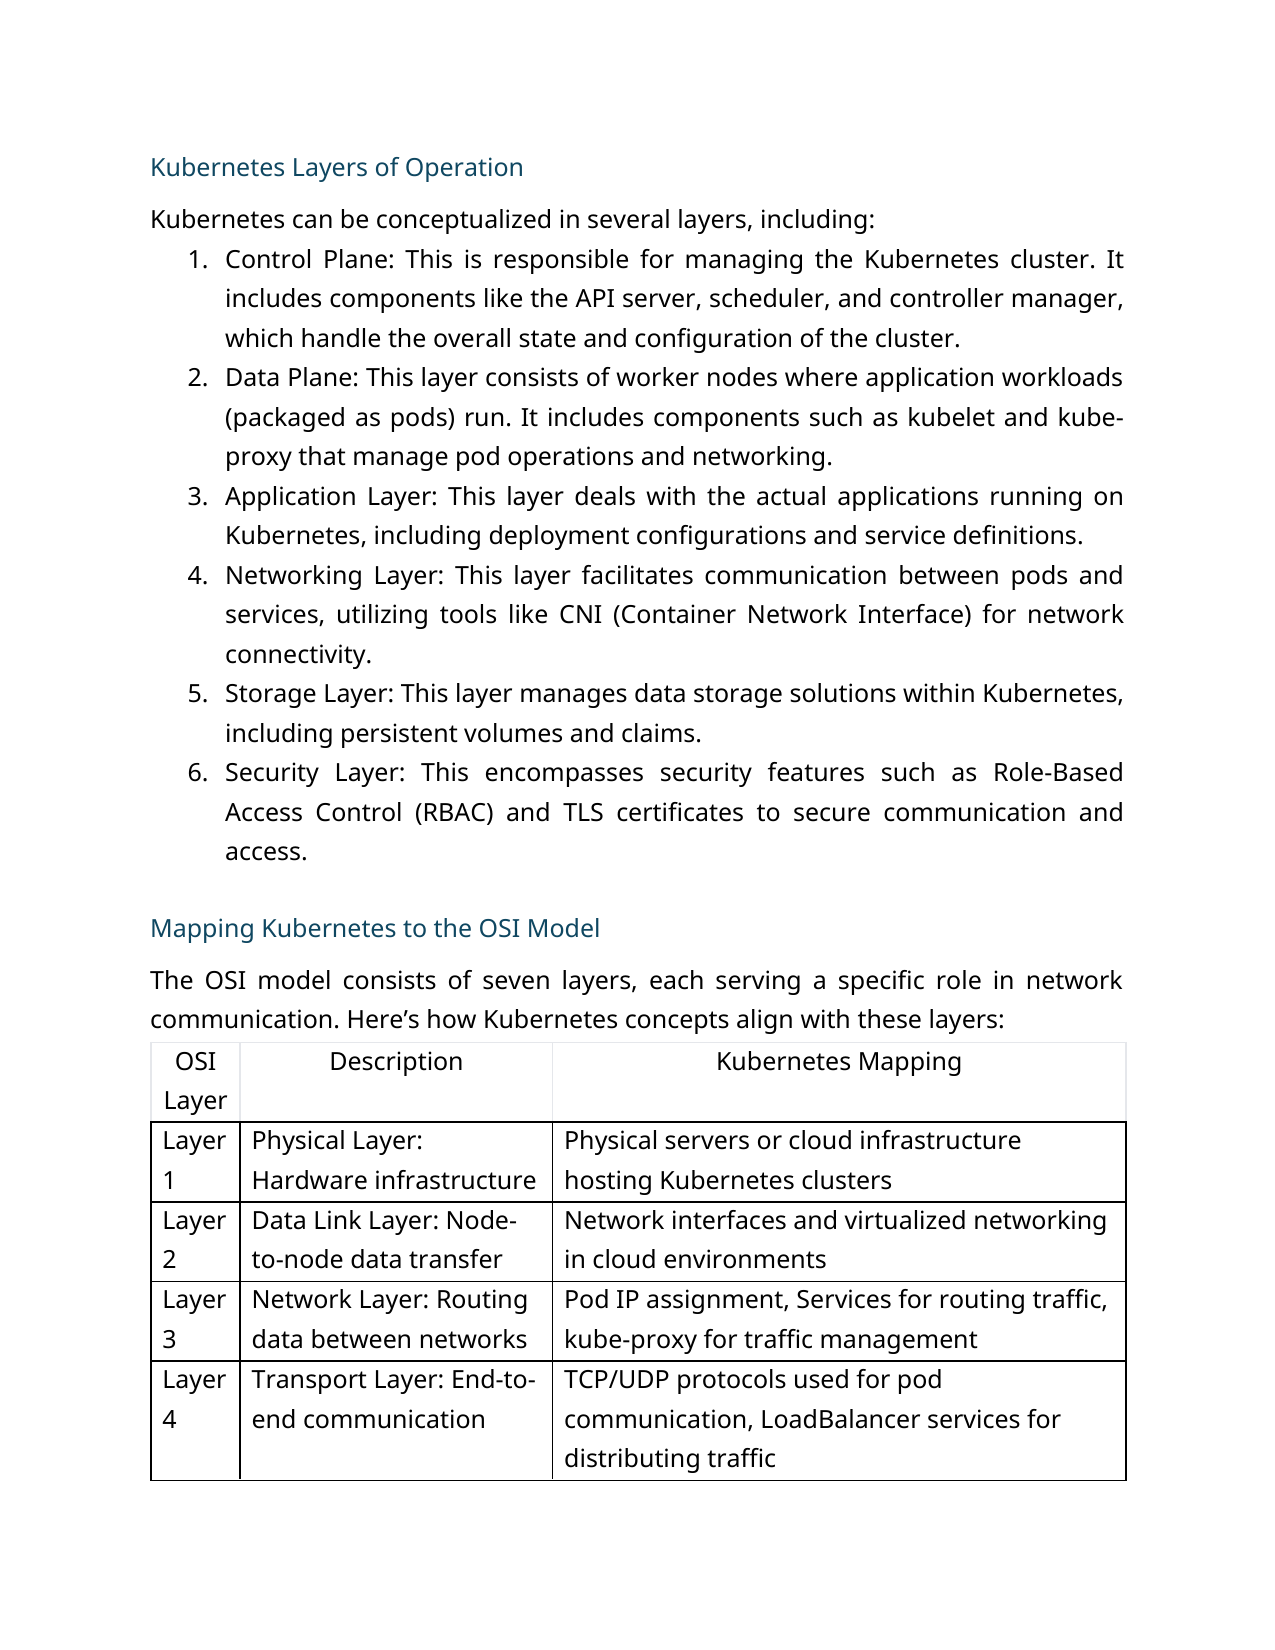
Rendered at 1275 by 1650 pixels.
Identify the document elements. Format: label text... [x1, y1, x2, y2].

table_cell Data Link Layer: Node-to-node data transfer [241, 1203, 552, 1281]
text Kubernetes can be conceptualized in several layers, including: [150, 202, 1125, 236]
table_cell Layer 3 [152, 1282, 239, 1360]
table_cell Pod IP assignment, Services for routing traffic, kube-proxy for traffic management [553, 1282, 1125, 1360]
table_cell Layer 4 [152, 1362, 239, 1479]
table_cell Layer 1 [152, 1123, 239, 1201]
table_cell Layer 2 [152, 1203, 239, 1281]
list Control Plane: This is responsible for managing the Kubernetes cluster. It includes components like the API server, scheduler, and controller manager, which handle the overall state and configuration of the cluster. [187, 241, 1125, 354]
table_cell TCP/UDP protocols used for pod communication, LoadBalancer services for distributing traffic [553, 1362, 1125, 1479]
subtitle Kubernetes Layers of Operation [150, 150, 1125, 184]
list Application Layer: This layer deals with the actual applications running on Kubernetes, including deployment configurations and service definitions. [187, 478, 1125, 552]
table_cell Transport Layer: End-to-end communication [241, 1362, 552, 1479]
list Security Layer: This encompasses security features such as Role-Based Access Control (RBAC) and TLS certificates to secure communication and access. [187, 755, 1125, 868]
table_cell Network Layer: Routing data between networks [241, 1282, 552, 1360]
table_header Kubernetes Mapping [553, 1043, 1125, 1121]
table_cell Network interfaces and virtualized networking in cloud environments [553, 1203, 1125, 1281]
list Storage Layer: This layer manages data storage solutions within Kubernetes, including persistent volumes and claims. [187, 676, 1125, 749]
subtitle Mapping Kubernetes to the OSI Model [150, 911, 1125, 945]
table_header OSI Layer [152, 1043, 239, 1121]
table_cell Physical servers or cloud infrastructure hosting Kubernetes clusters [553, 1123, 1125, 1201]
text The OSI model consists of seven layers, each serving a specific role in network communication. Here’s how Kubernetes concepts align with these layers: [150, 963, 1125, 1036]
list Data Plane: This layer consists of worker nodes where application workloads (packaged as pods) run. It includes components such as kubelet and kube-proxy that manage pod operations and networking. [187, 360, 1125, 473]
list Networking Layer: This layer facilitates communication between pods and services, utilizing tools like CNI (Container Network Interface) for network connectivity. [187, 557, 1125, 670]
table_cell Physical Layer: Hardware infrastructure [241, 1123, 552, 1201]
table_header Description [241, 1043, 552, 1121]
